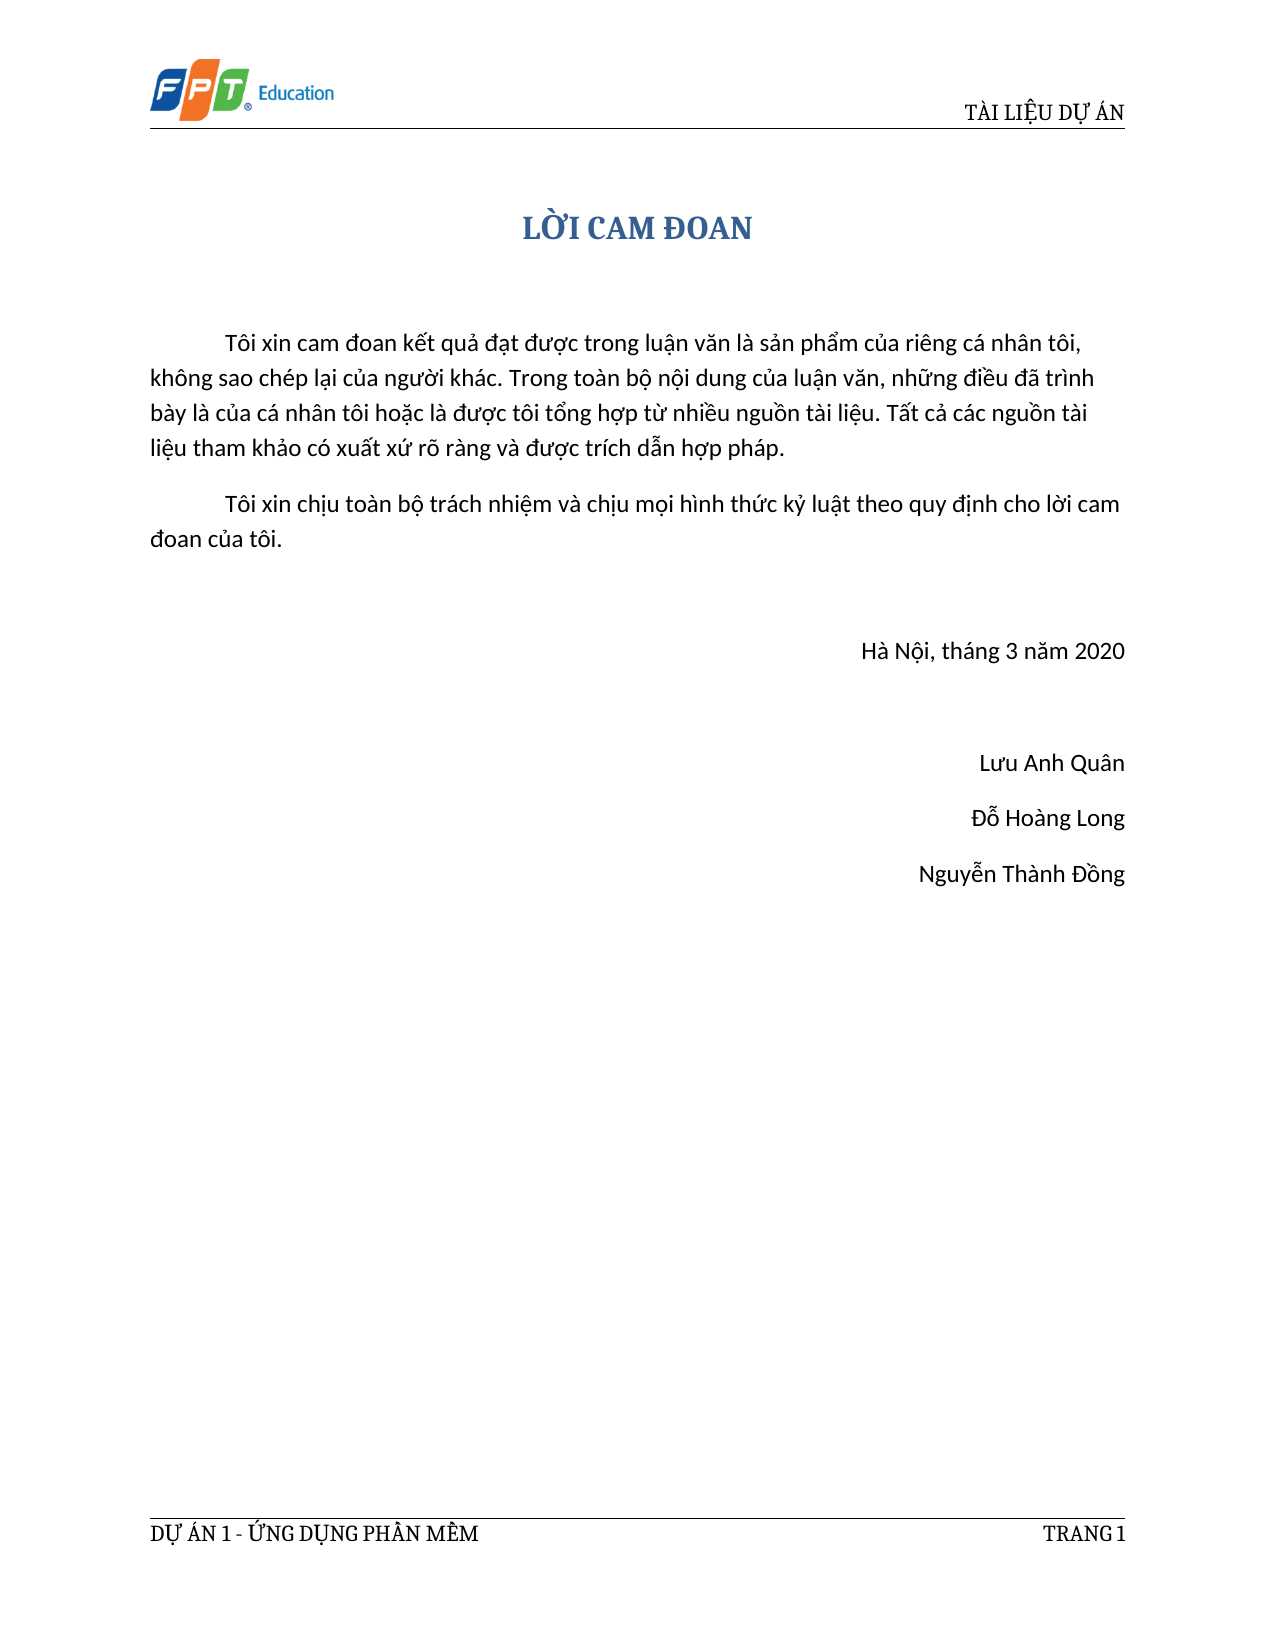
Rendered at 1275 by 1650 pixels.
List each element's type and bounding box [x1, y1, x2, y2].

picture [150, 59, 336, 121]
